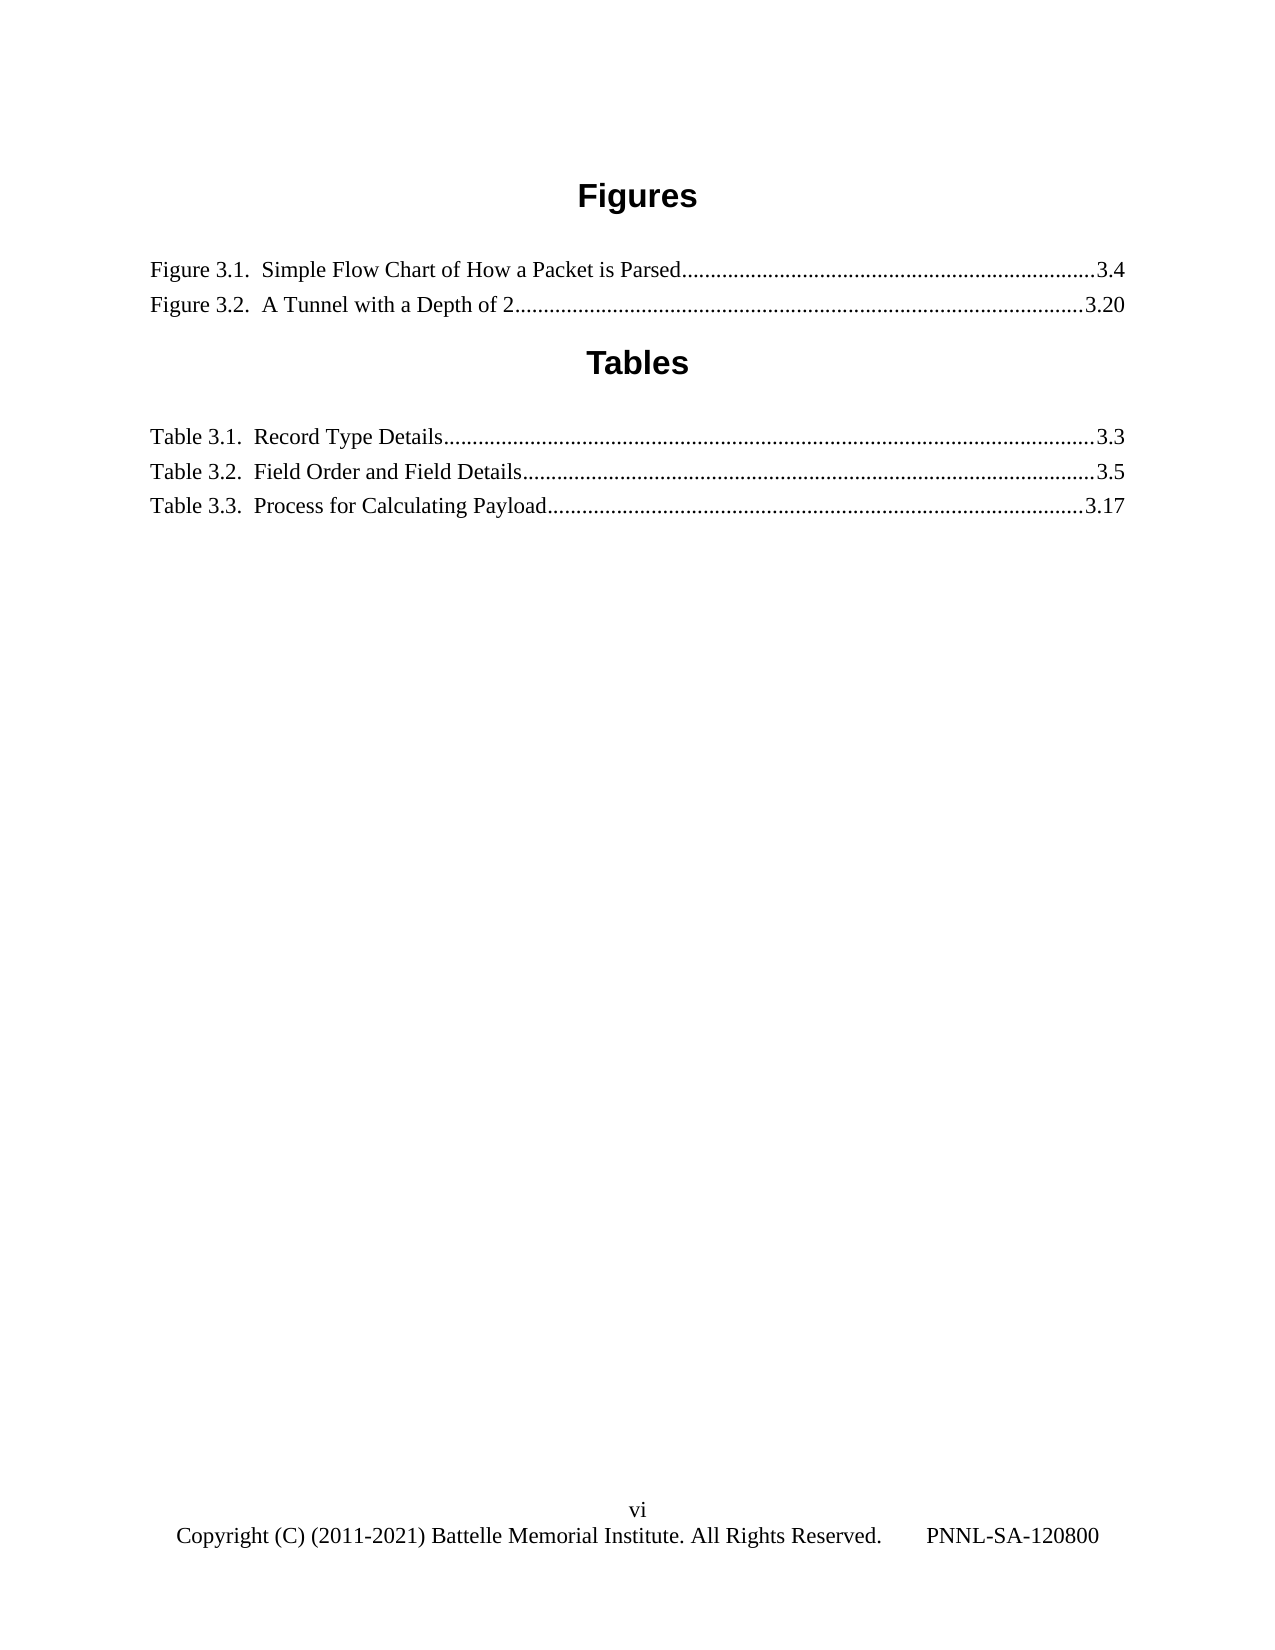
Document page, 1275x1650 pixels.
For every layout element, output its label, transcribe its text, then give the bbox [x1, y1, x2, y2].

text Table 3.2. Field Order and Field Details 3.5 [150, 458, 1125, 484]
text Figure 3.2. A Tunnel with a Depth of 2 3.20 [150, 291, 1125, 317]
text Table 3.3. Process for Calculating Payload 3.17 [150, 492, 1125, 519]
subtitle Figures [150, 176, 1125, 215]
subtitle Tables [150, 343, 1125, 382]
text Table 3.1. Record Type Details 3.3 [150, 423, 1125, 449]
text Figure 3.1. Simple Flow Chart of How a Packet is Parsed 3.4 [150, 256, 1125, 282]
